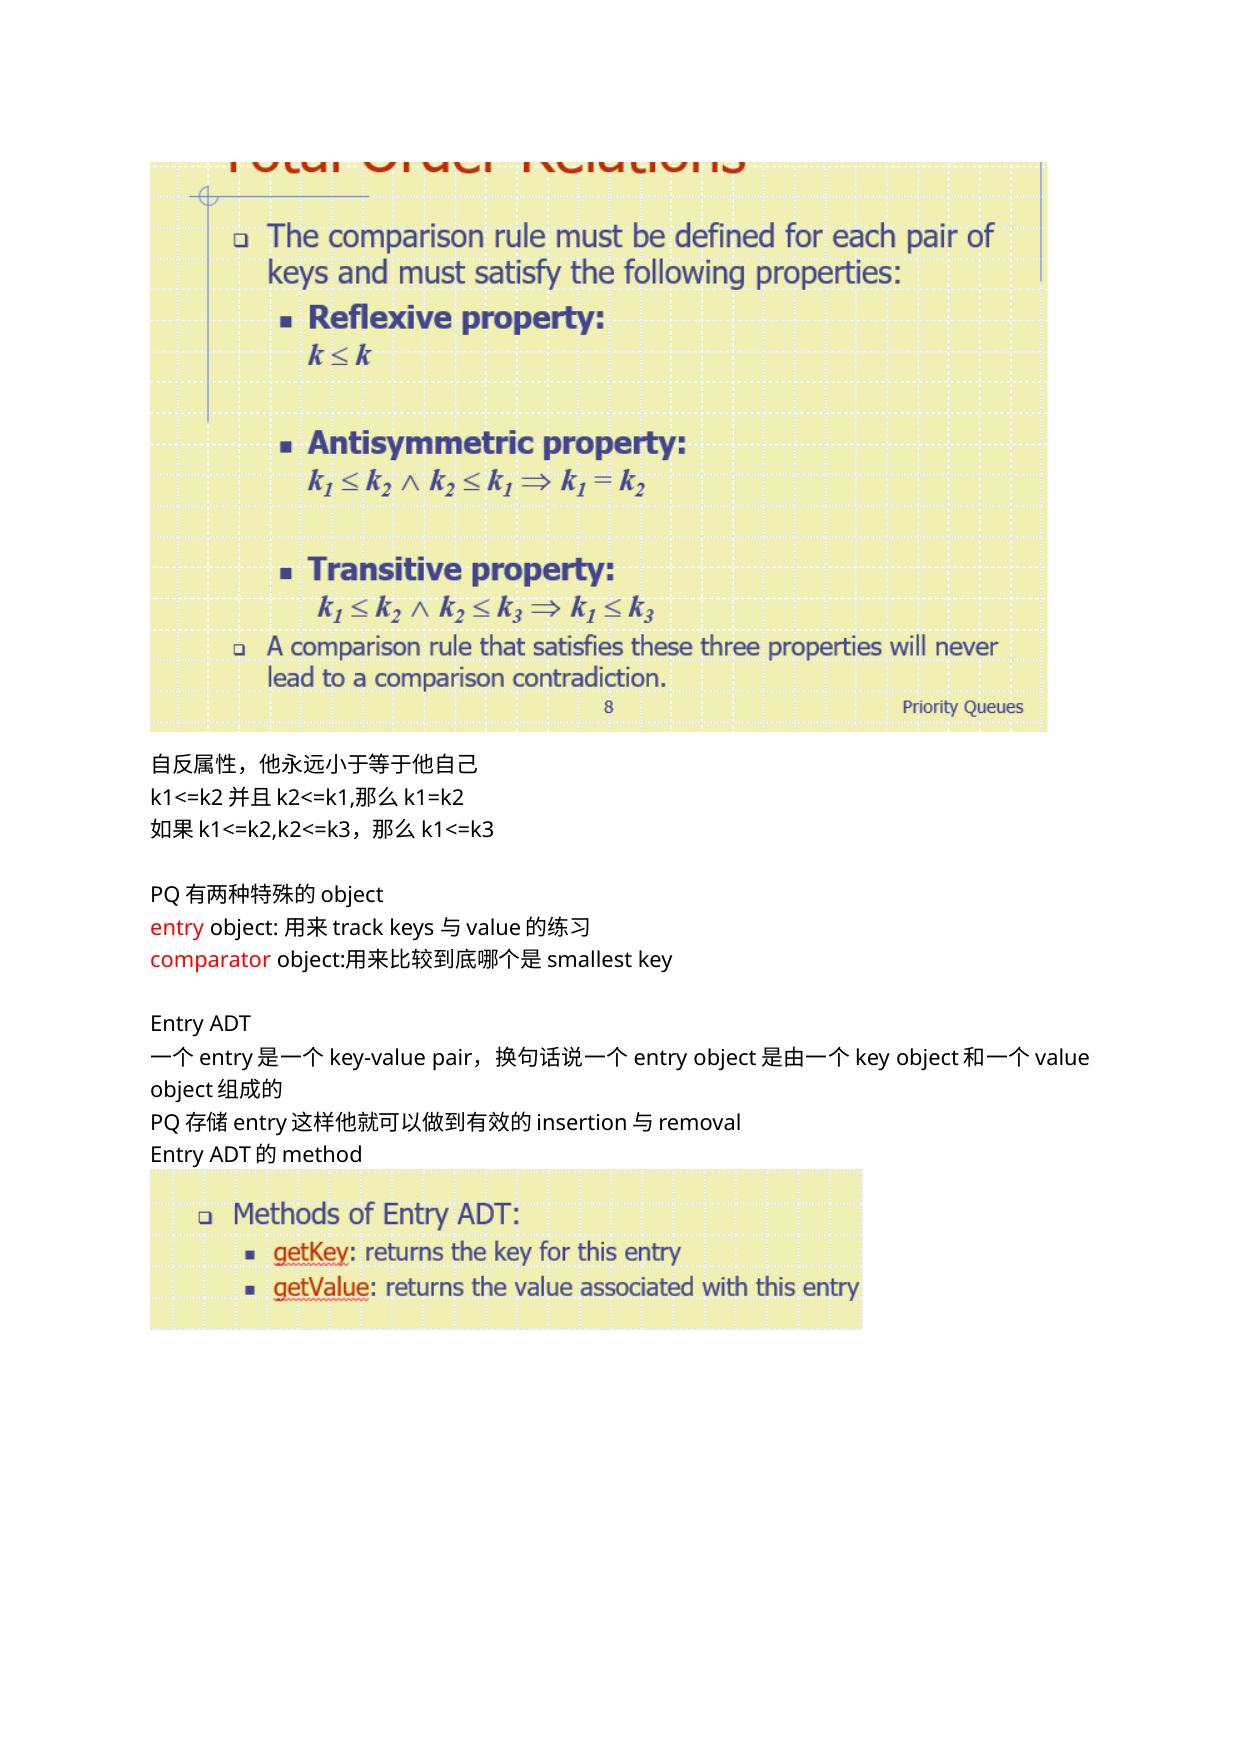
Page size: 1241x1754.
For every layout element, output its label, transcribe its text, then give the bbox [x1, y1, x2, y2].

text PQ存储entry这样他就可以做到有效的insertion与removal [150, 1104, 1090, 1137]
text entry object: 用来track keys 与value的练习 [150, 909, 1090, 942]
picture [150, 162, 1048, 732]
text 一个entry是一个key-value pair，换句话说一个entry object是由一个key object和一个value object组成的 [150, 1039, 1090, 1104]
text comparator object:用来比较到底哪个是smallest key [150, 942, 1090, 974]
text PQ有两种特殊的object [150, 877, 1090, 909]
text Entry ADT的method [150, 1137, 1090, 1169]
text k1<=k2并且k2<=k1,那么k1=k2 [150, 779, 1090, 812]
text 如果k1<=k2,k2<=k3，那么k1<=k3 [150, 812, 1090, 844]
text 自反属性，他永远小于等于他自己 [150, 747, 1090, 779]
picture [150, 1169, 863, 1330]
text Entry ADT [150, 1007, 1090, 1039]
